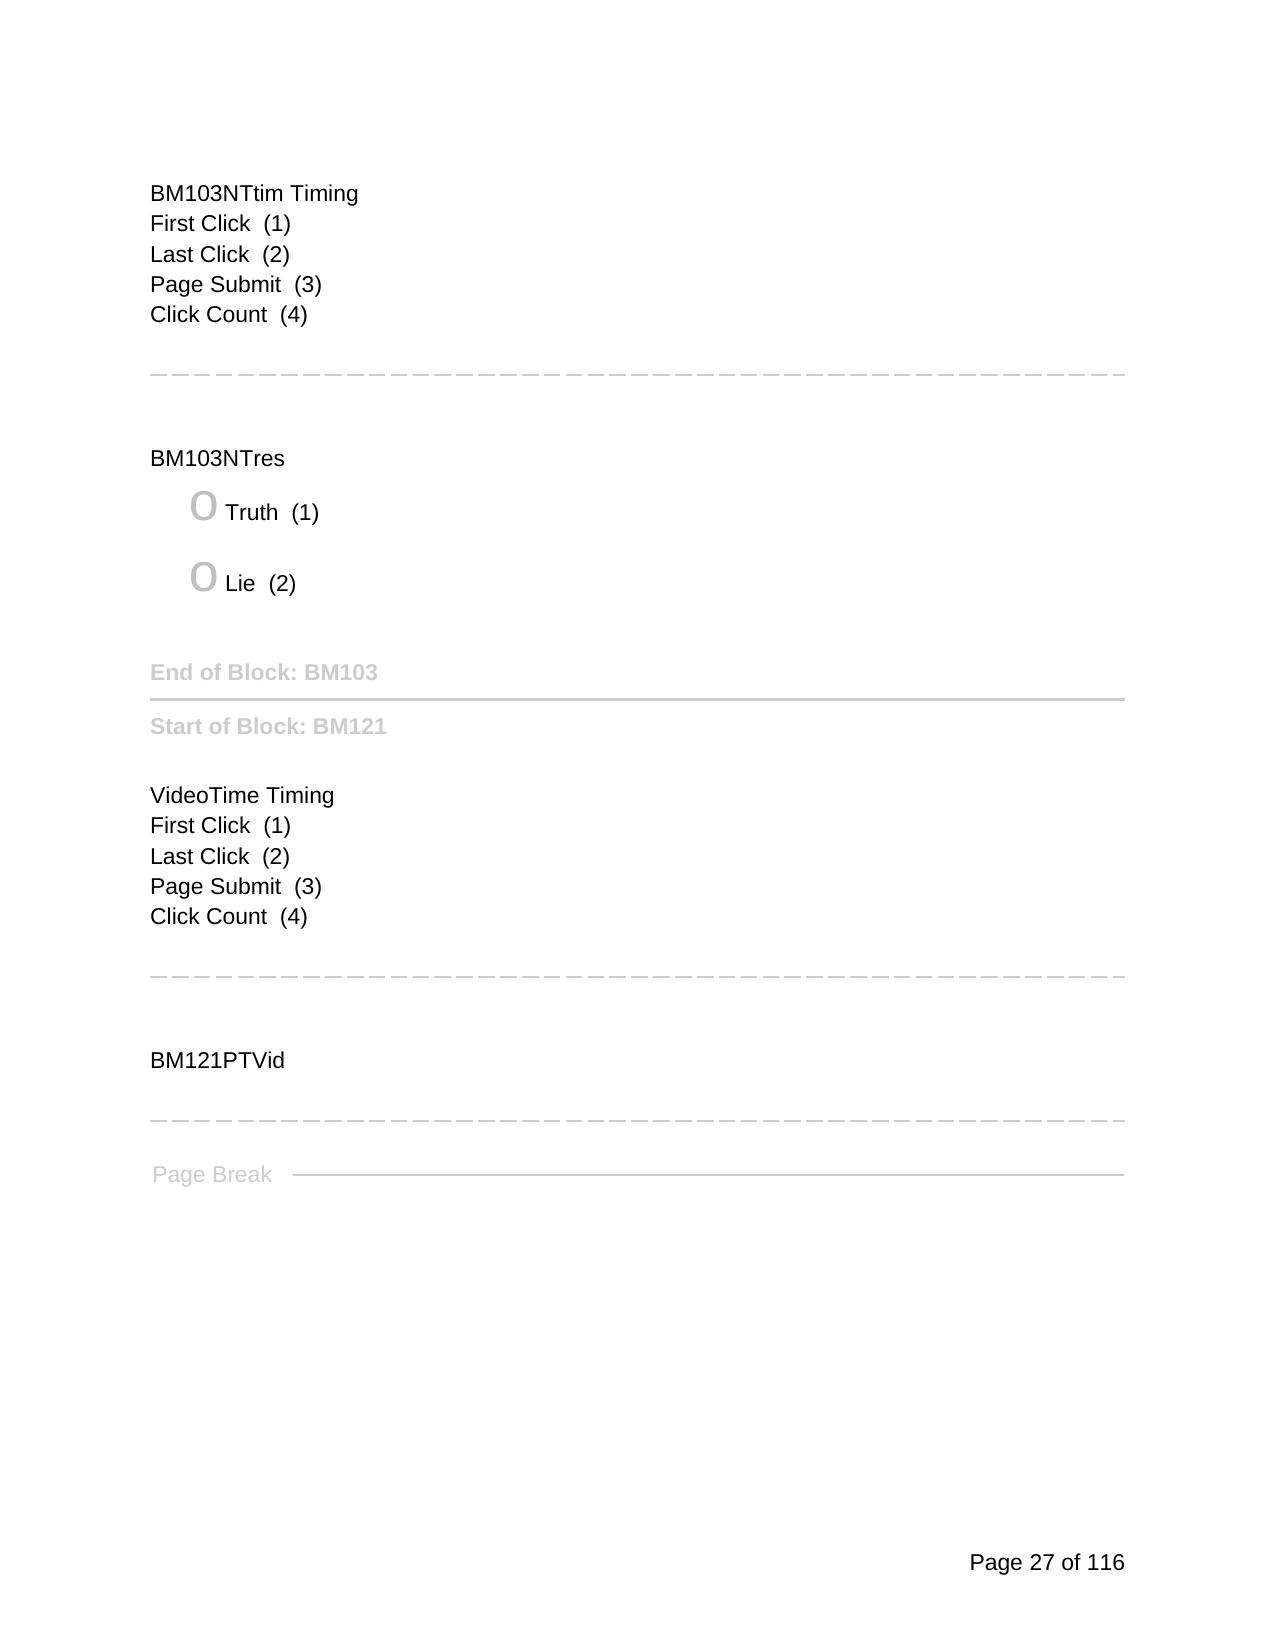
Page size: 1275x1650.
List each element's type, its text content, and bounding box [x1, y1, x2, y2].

text VideoTime Timing [150, 782, 1125, 808]
list Last Click (2) [150, 241, 1125, 267]
list Lie (2) [187, 546, 1125, 607]
list Page Submit (3) [150, 271, 1125, 297]
text Start of Block: BM121 [150, 713, 1125, 739]
text BM103NTres [150, 445, 1125, 471]
table_header [291, 1161, 1125, 1201]
list Truth (1) [187, 475, 1125, 537]
list Page Submit (3) [150, 873, 1125, 899]
text BM103NTtim Timing [150, 180, 1125, 207]
list First Click (1) [150, 210, 1125, 237]
text BM121PTVid [150, 1047, 1125, 1073]
list Click Count (4) [150, 903, 1125, 929]
list Last Click (2) [150, 843, 1125, 869]
text End of Block: BM103 [150, 659, 1125, 685]
table_header Page Break [151, 1161, 291, 1201]
list Click Count (4) [150, 301, 1125, 327]
list First Click (1) [150, 812, 1125, 839]
